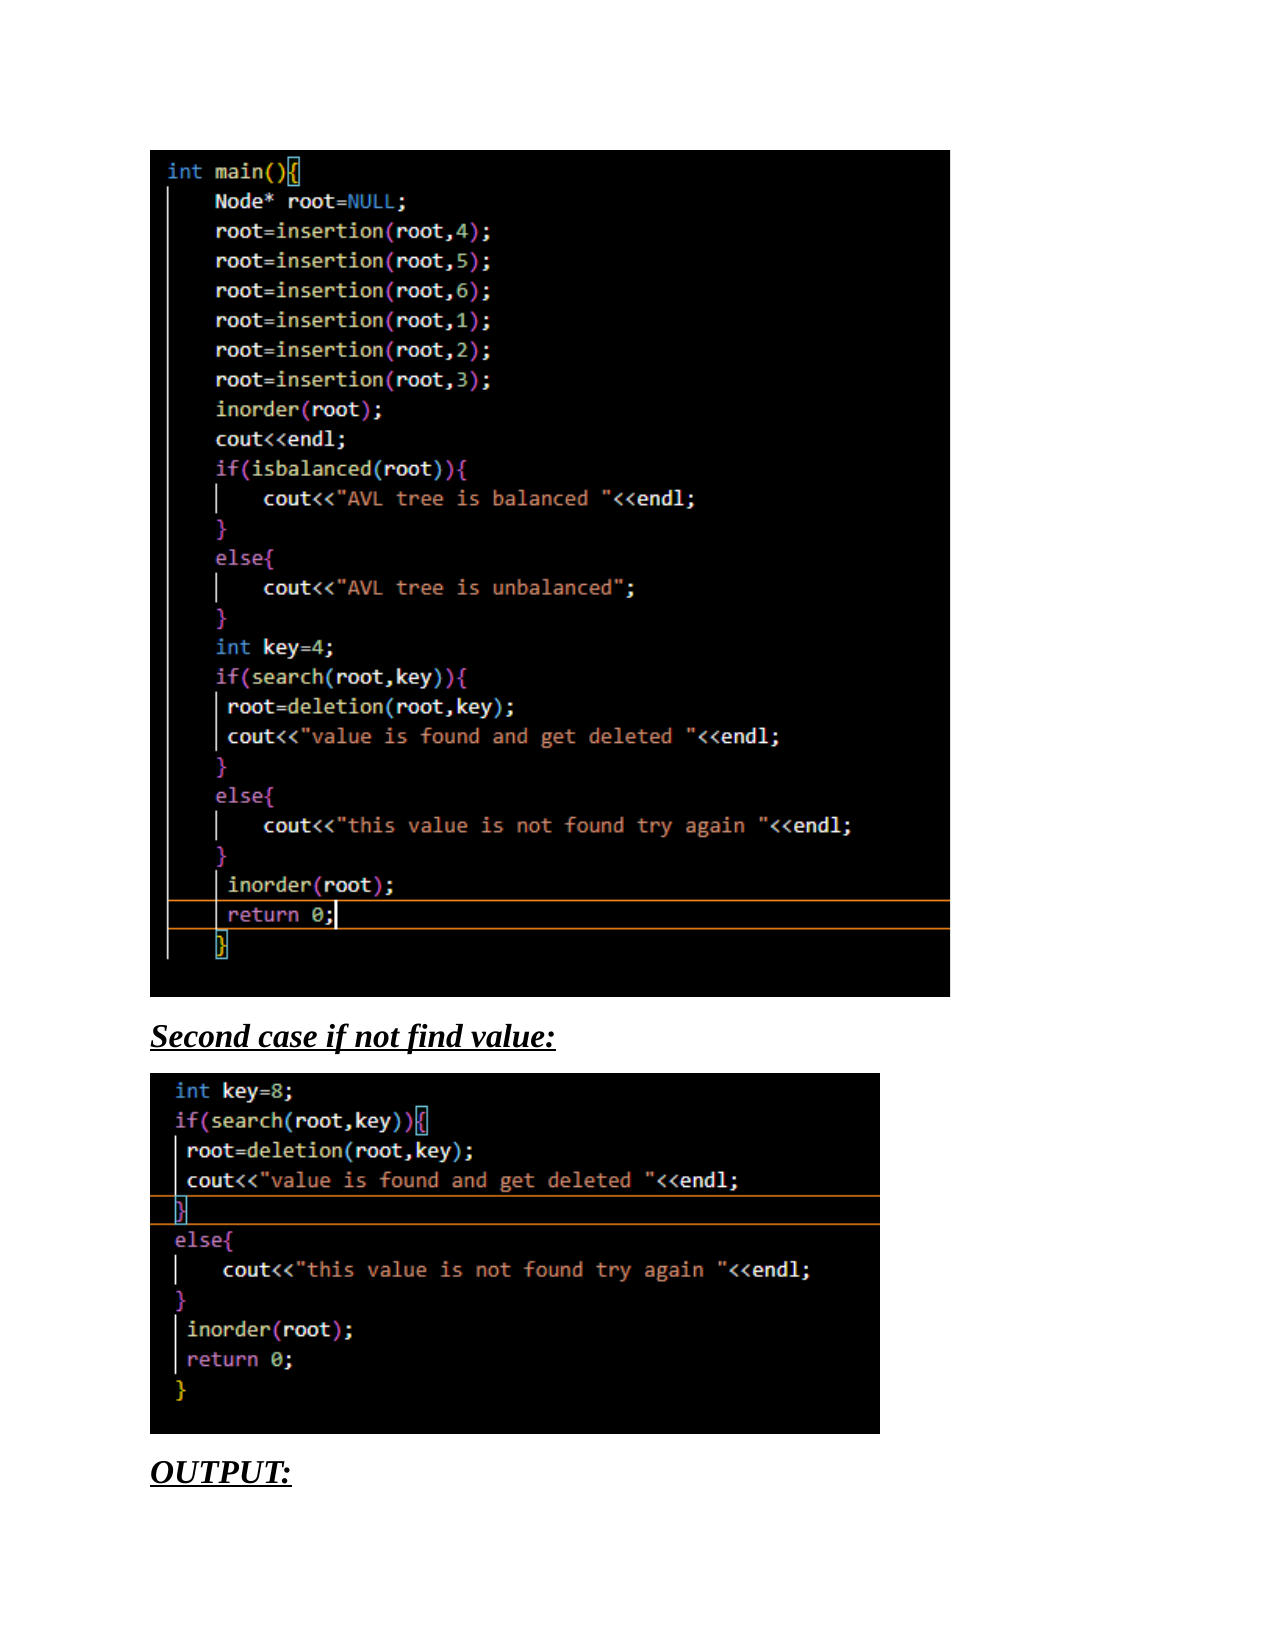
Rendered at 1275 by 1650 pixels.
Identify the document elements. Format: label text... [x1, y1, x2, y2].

picture [150, 1073, 880, 1434]
text OUTPUT: [150, 1452, 1125, 1490]
picture [150, 150, 951, 997]
text Second case if not find value: [150, 1016, 1125, 1054]
